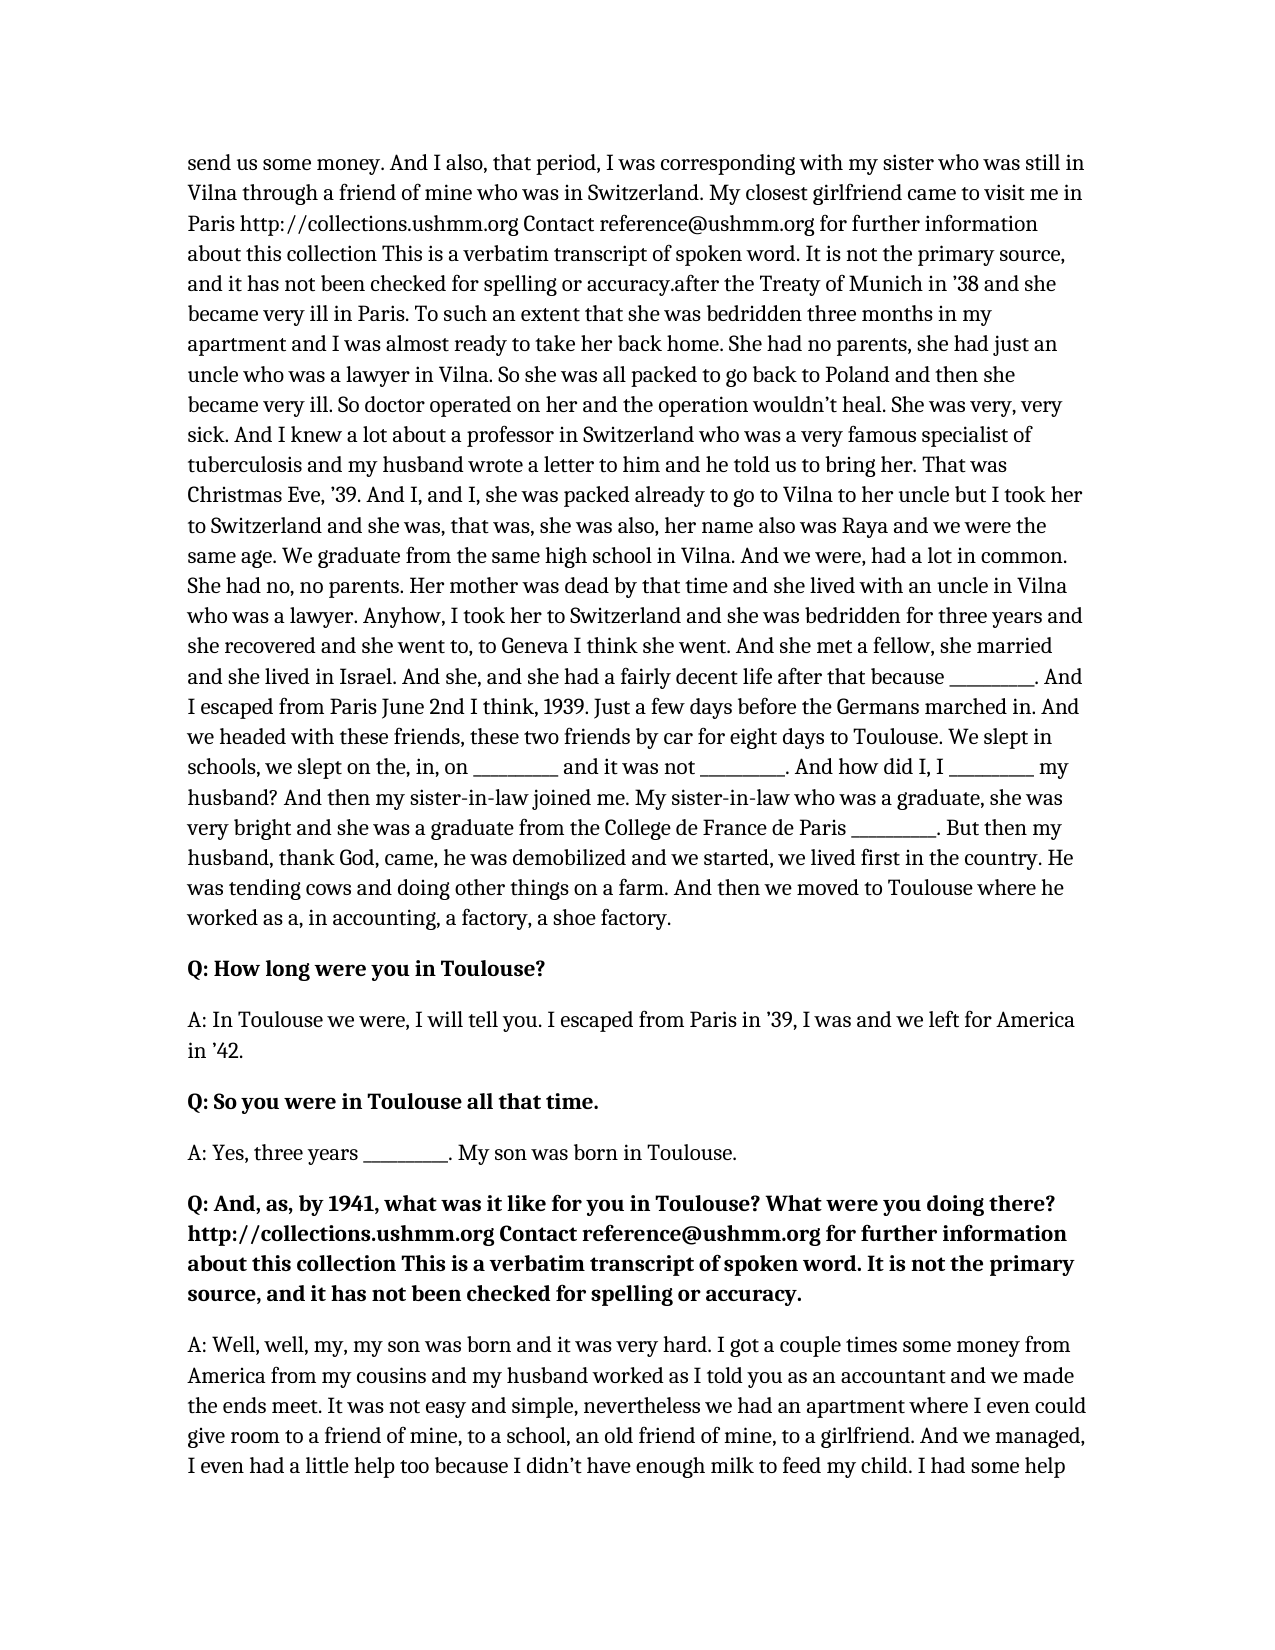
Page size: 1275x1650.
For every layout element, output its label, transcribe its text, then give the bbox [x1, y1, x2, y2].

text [187, 150, 1087, 932]
text Q: How long were you in Toulouse? [187, 956, 1087, 983]
text A: Yes, three years __________. My son was born in Toulouse. [187, 1139, 1087, 1166]
text Q: And, as, by 1941, what was it like for you in Toulouse? What were you doing there? http://collections.ushmm.org Contact reference@ushmm.org for further information about this collection This is a verbatim transcript of spoken word. It is not the primary source, and it has not been checked for spelling or accuracy. [187, 1191, 1087, 1308]
text A: In Toulouse we were, I will tell you. I escaped from Paris in ’39, I was and we left for America in ’42. [187, 1007, 1087, 1064]
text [187, 1332, 1087, 1479]
text Q: So you were in Toulouse all that time. [187, 1088, 1087, 1115]
